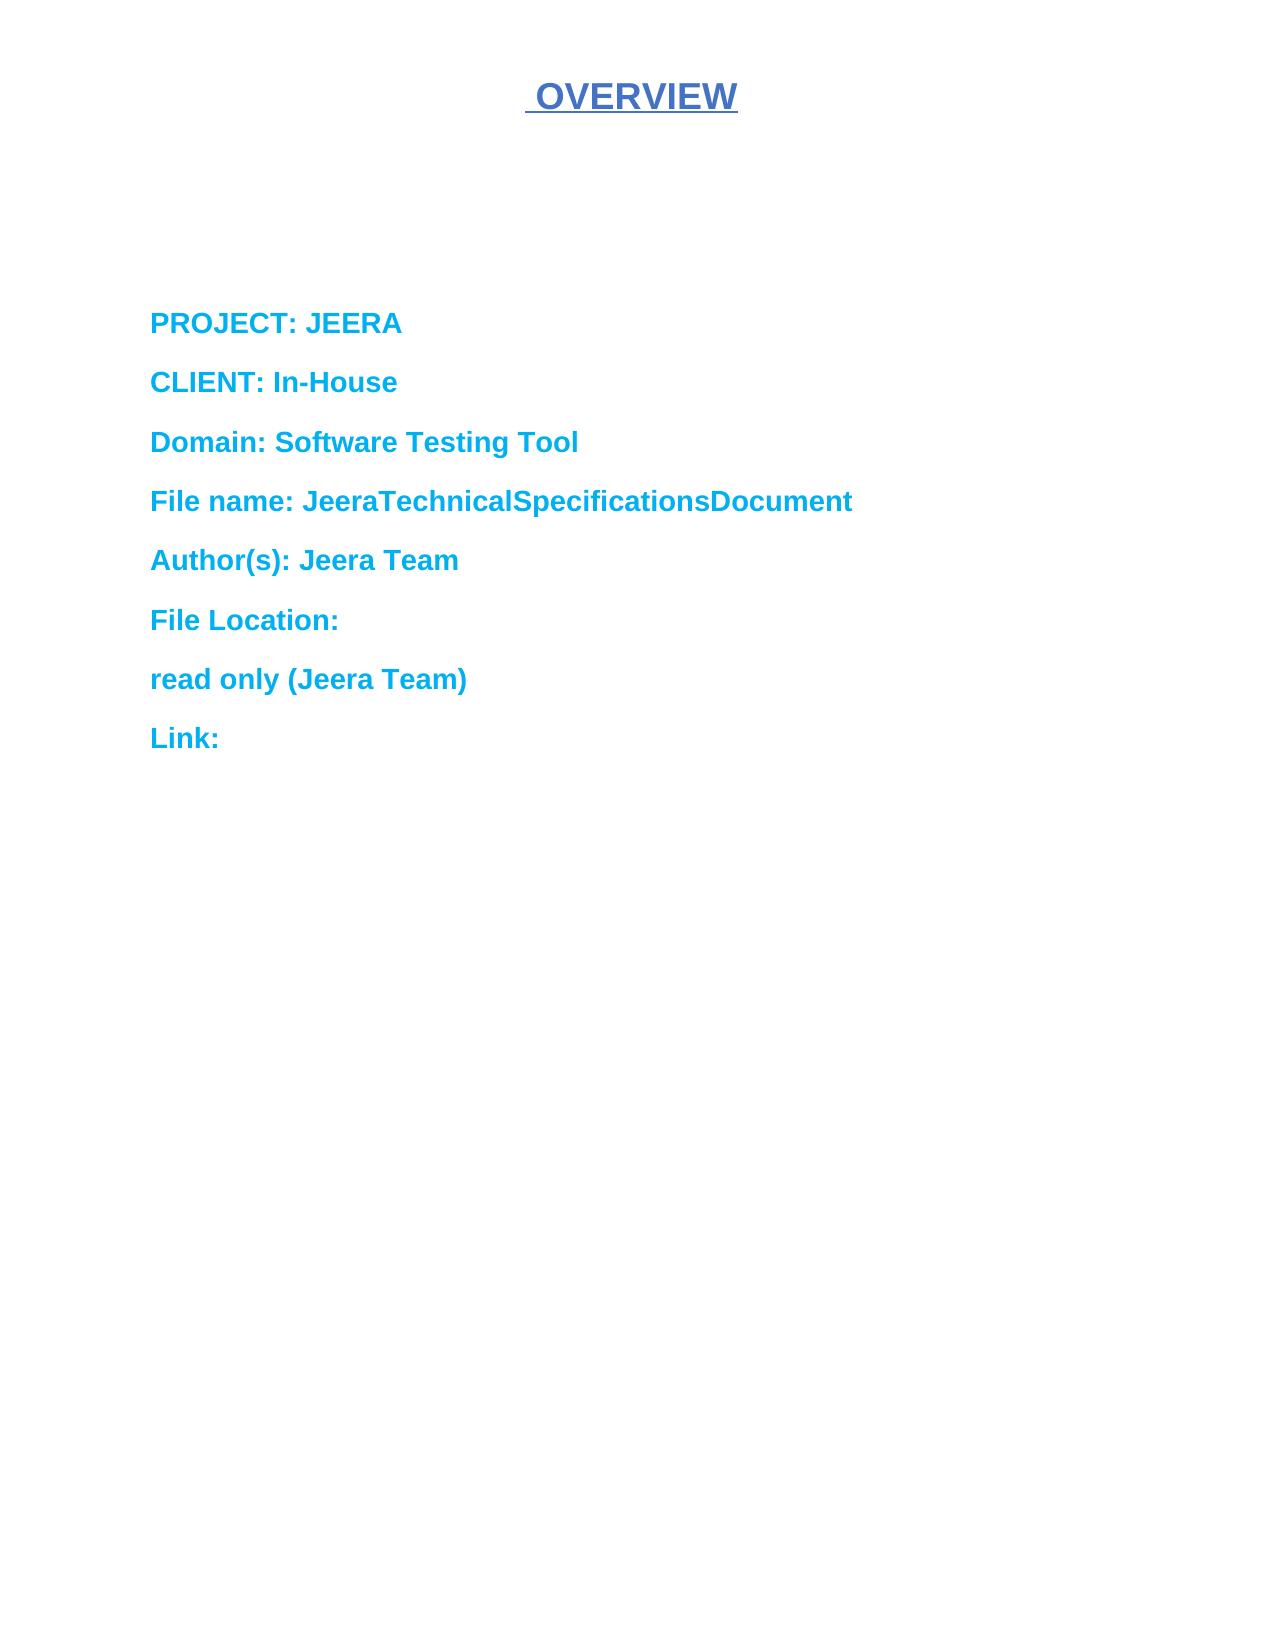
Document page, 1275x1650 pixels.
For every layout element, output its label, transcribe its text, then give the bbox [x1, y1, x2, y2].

text File name: JeeraTechnicalSpecificationsDocument [150, 484, 1125, 517]
text File Location: [150, 603, 1125, 636]
text read only (Jeera Team) [150, 662, 1125, 696]
text CLIENT: In-House [150, 365, 1125, 399]
text Link: [150, 721, 1125, 755]
text PROJECT: JEERA [150, 306, 1125, 339]
text Author(s): Jeera Team [150, 543, 1125, 577]
text Domain: Software Testing Tool [150, 424, 1125, 458]
text OVERVIEW [450, 74, 1125, 117]
